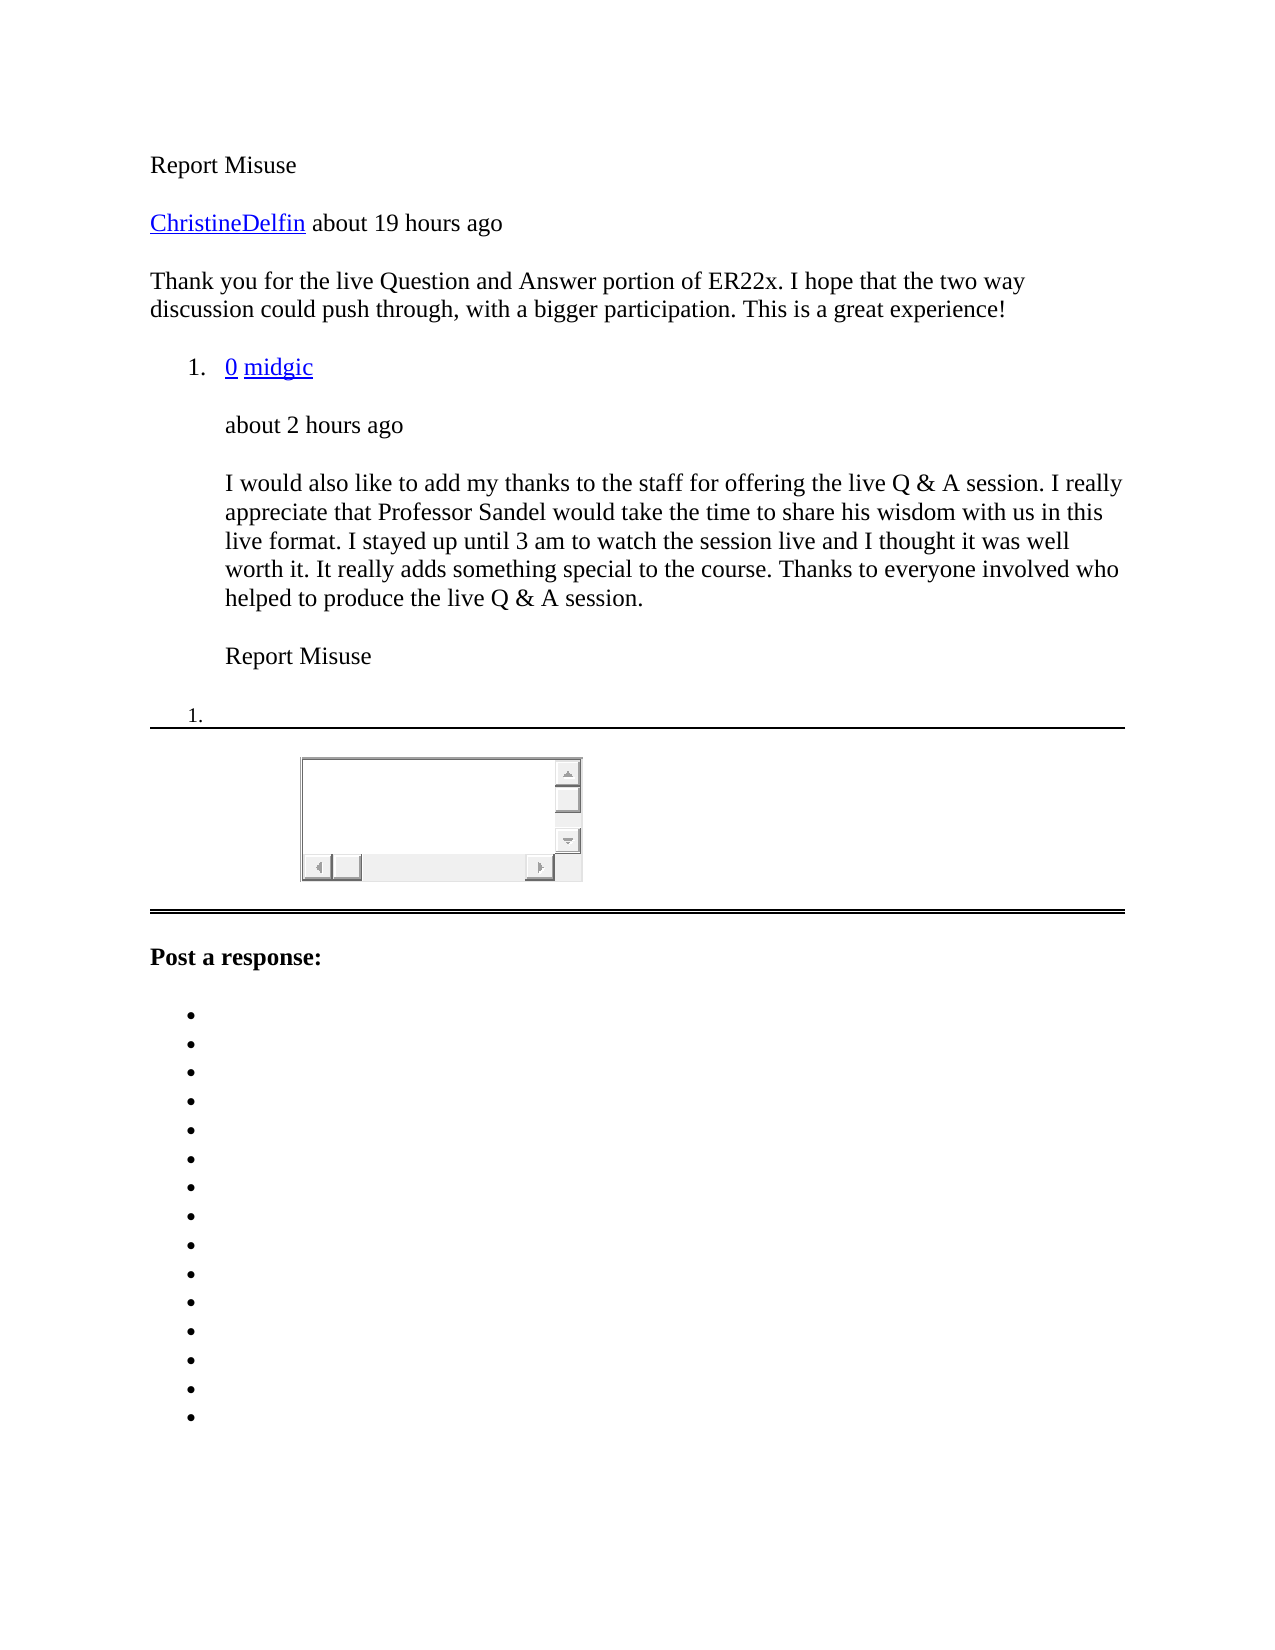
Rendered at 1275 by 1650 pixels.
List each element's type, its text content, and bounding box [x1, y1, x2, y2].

text ChristineDelfin about 19 hours ago [150, 208, 1125, 237]
text Thank you for the live Question and Answer portion of ER22x. I hope that the two way discussion could push through, with a bigger participation. This is a great experience! [150, 266, 1125, 323]
list 0 midgic [187, 352, 1125, 381]
text Post a response: [150, 942, 1125, 971]
text Report Misuse [150, 150, 1125, 179]
text Report Misuse [225, 641, 1125, 670]
text I would also like to add my thanks to the staff for offering the live Q & A session. I really appreciate that Professor Sandel would take the time to share his wisdom with us in this live format. I stayed up until 3 am to watch the session live and I thought it was well worth it. It really adds something special to the course. Thanks to everyone involved who helped to produce the live Q & A session. [225, 468, 1125, 612]
text about 2 hours ago [225, 410, 1125, 439]
